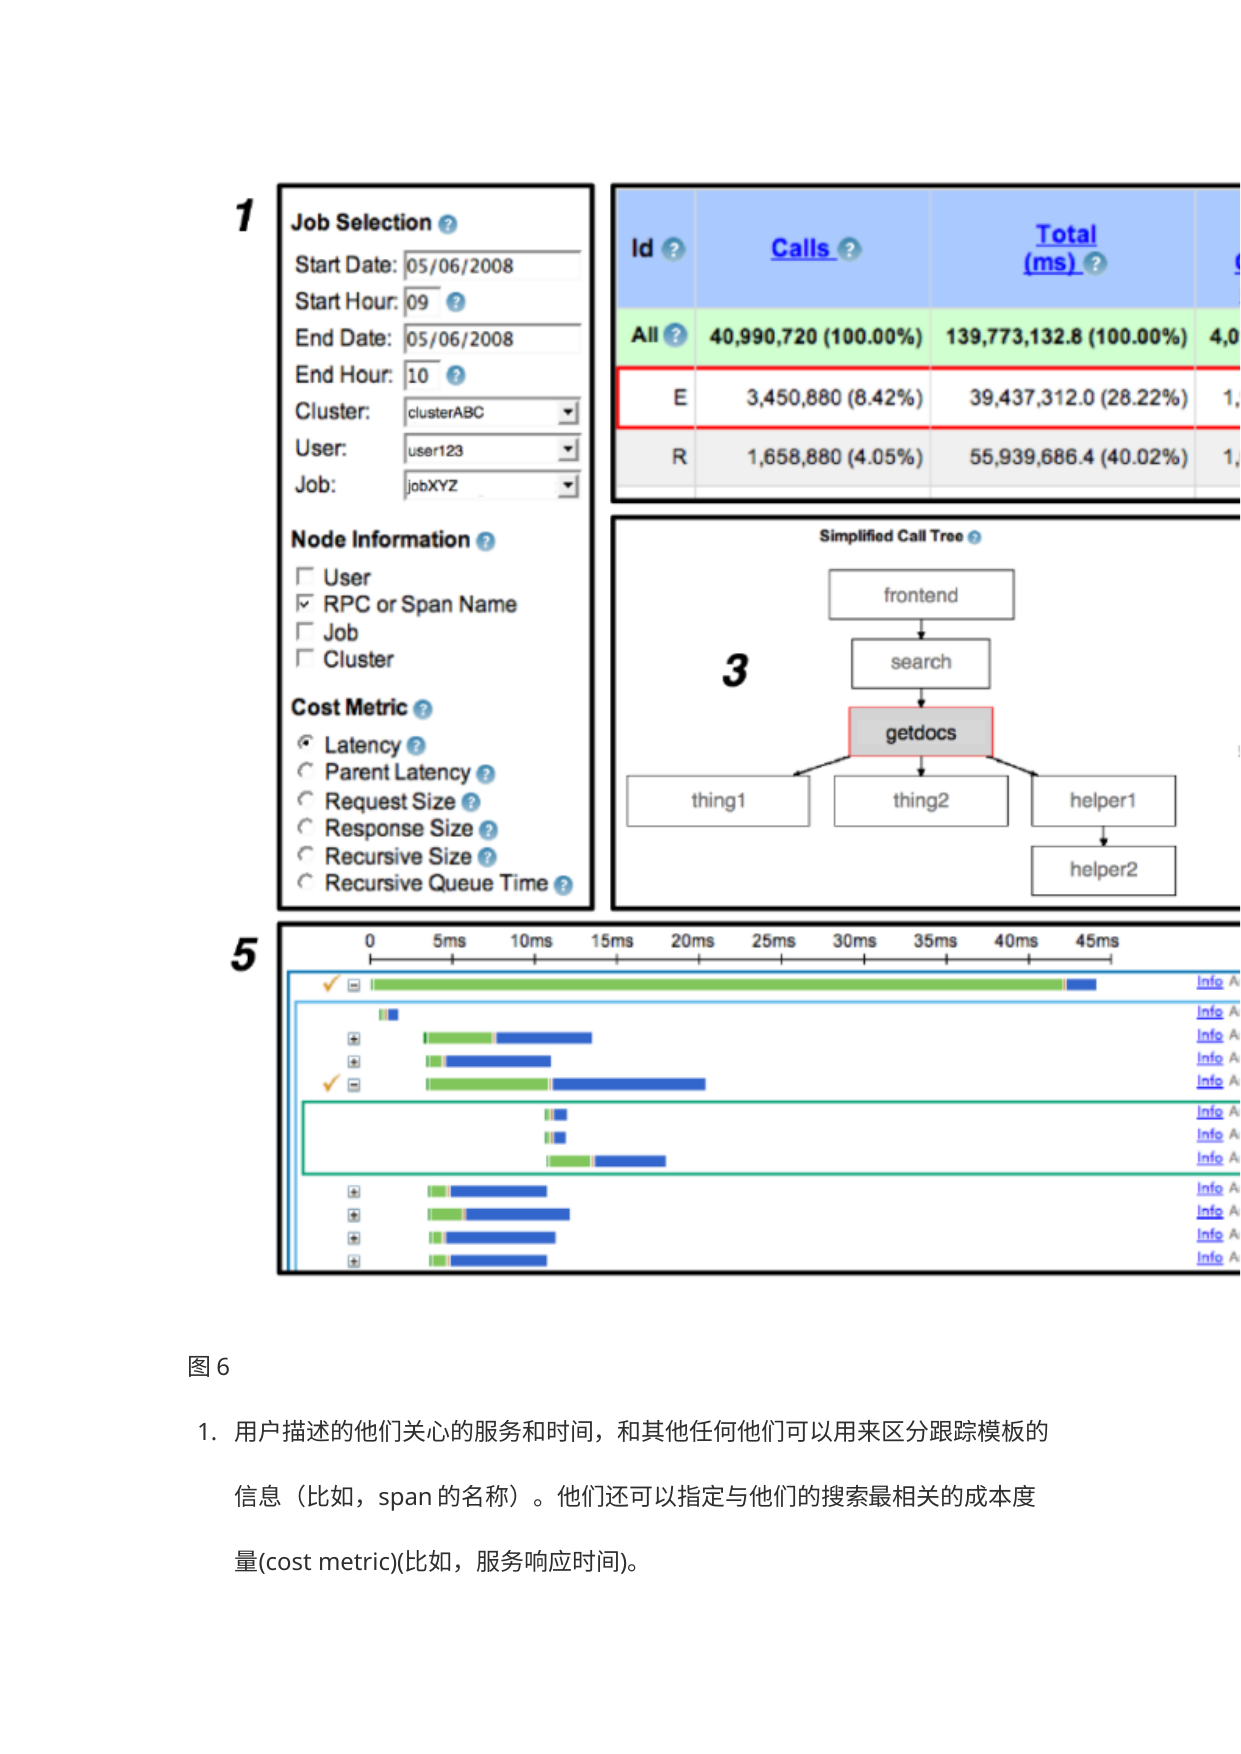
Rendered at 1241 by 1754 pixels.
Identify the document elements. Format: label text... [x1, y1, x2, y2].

picture [187, 162, 1241, 1320]
list 用户描述的他们关心的服务和时间，和其他任何他们可以用来区分跟踪模板的信息（比如，span的名称）。他们还可以指定与他们的搜索最相关的成本度量(cost metric)(比如，服务响应时间)。 [197, 1397, 1053, 1592]
text 图6 [187, 1332, 1053, 1397]
